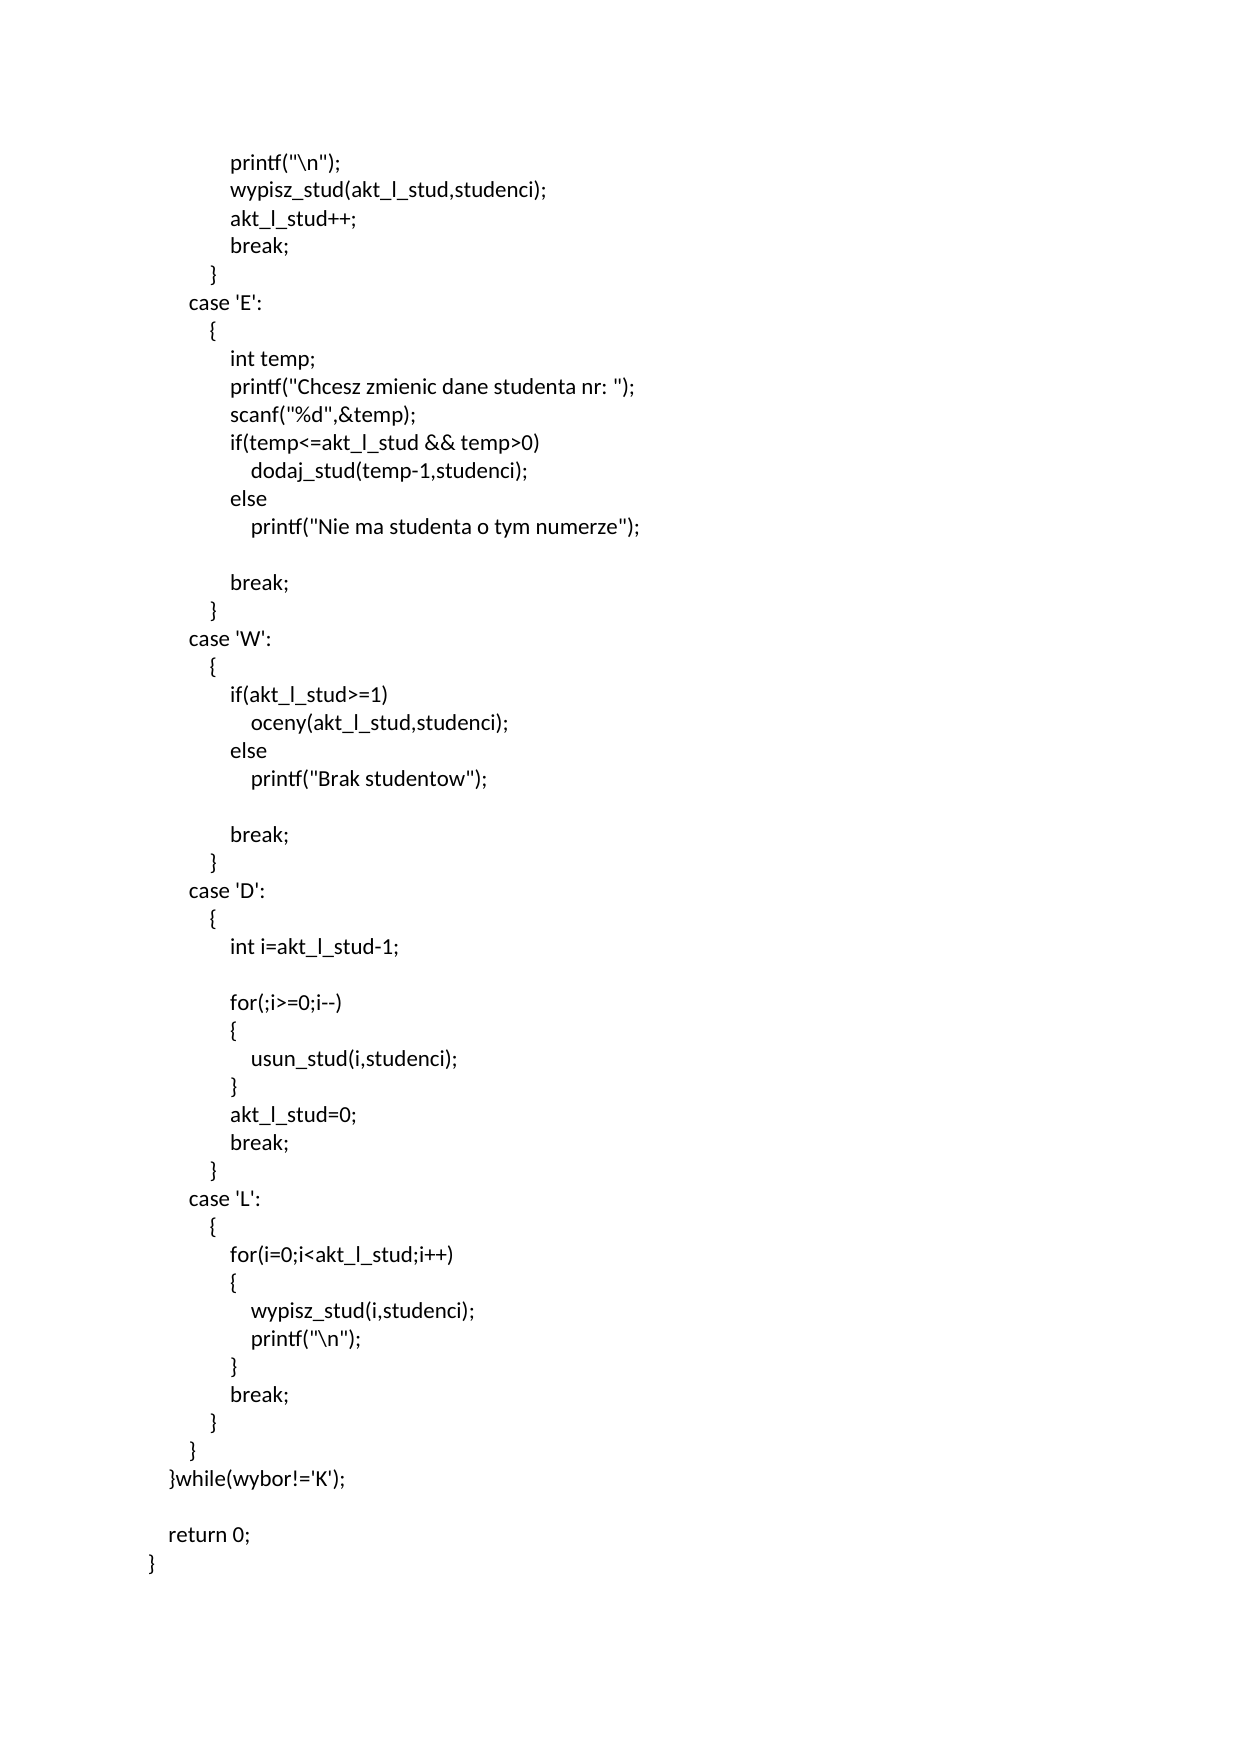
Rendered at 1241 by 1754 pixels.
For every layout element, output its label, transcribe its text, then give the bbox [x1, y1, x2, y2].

text return 0; [148, 1521, 1093, 1549]
text if(temp<=akt_l_stud && temp>0) [148, 428, 1093, 456]
text int temp; [148, 344, 1093, 372]
text dodaj_stud(temp-1,studenci); [148, 456, 1093, 484]
text break; [148, 568, 1093, 596]
text } [148, 848, 1093, 876]
text }Zadanie nr 4. [148, 1549, 1093, 1577]
text else [148, 484, 1093, 512]
text { [148, 1016, 1093, 1044]
text printf("\n"); [148, 1324, 1093, 1352]
text printf("Brak studentow"); [148, 764, 1093, 792]
text scanf("%d",&temp); [148, 400, 1093, 428]
text } [148, 1408, 1093, 1437]
text } [148, 1352, 1093, 1381]
text break; [148, 1128, 1093, 1156]
text if(akt_l_stud>=1) [148, 680, 1093, 708]
text } [148, 260, 1093, 288]
text case 'D': [148, 876, 1093, 904]
text { [148, 652, 1093, 680]
text wypisz_stud(akt_l_stud,studenci); [148, 176, 1093, 204]
text usun_stud(i,studenci); [148, 1044, 1093, 1072]
text break; [148, 232, 1093, 260]
text { [148, 1268, 1093, 1296]
text akt_l_stud=0; [148, 1100, 1093, 1128]
text } [148, 1437, 1093, 1464]
text printf("Chcesz zmienic dane studenta nr: "); [148, 372, 1093, 400]
text printf("Nie ma studenta o tym numerze"); [148, 512, 1093, 540]
text int i=akt_l_stud-1; [148, 932, 1093, 960]
text } [148, 596, 1093, 624]
text for(i=0;i<akt_l_stud;i++) [148, 1240, 1093, 1268]
text case 'E': [148, 288, 1093, 316]
text oceny(akt_l_stud,studenci); [148, 708, 1093, 736]
text { [148, 1212, 1093, 1240]
text printf("\n"); [148, 148, 1093, 176]
text for(;i>=0;i--) [148, 988, 1093, 1016]
text else [148, 736, 1093, 764]
text { [148, 904, 1093, 932]
text } [148, 1072, 1093, 1100]
text case 'W': [148, 624, 1093, 652]
text } [148, 1156, 1093, 1184]
text case 'L': [148, 1184, 1093, 1212]
text break; [148, 820, 1093, 848]
text akt_l_stud++; [148, 204, 1093, 232]
text }while(wybor!='K'); [148, 1464, 1093, 1493]
text break; [148, 1381, 1093, 1408]
text wypisz_stud(i,studenci); [148, 1296, 1093, 1324]
text { [148, 316, 1093, 344]
